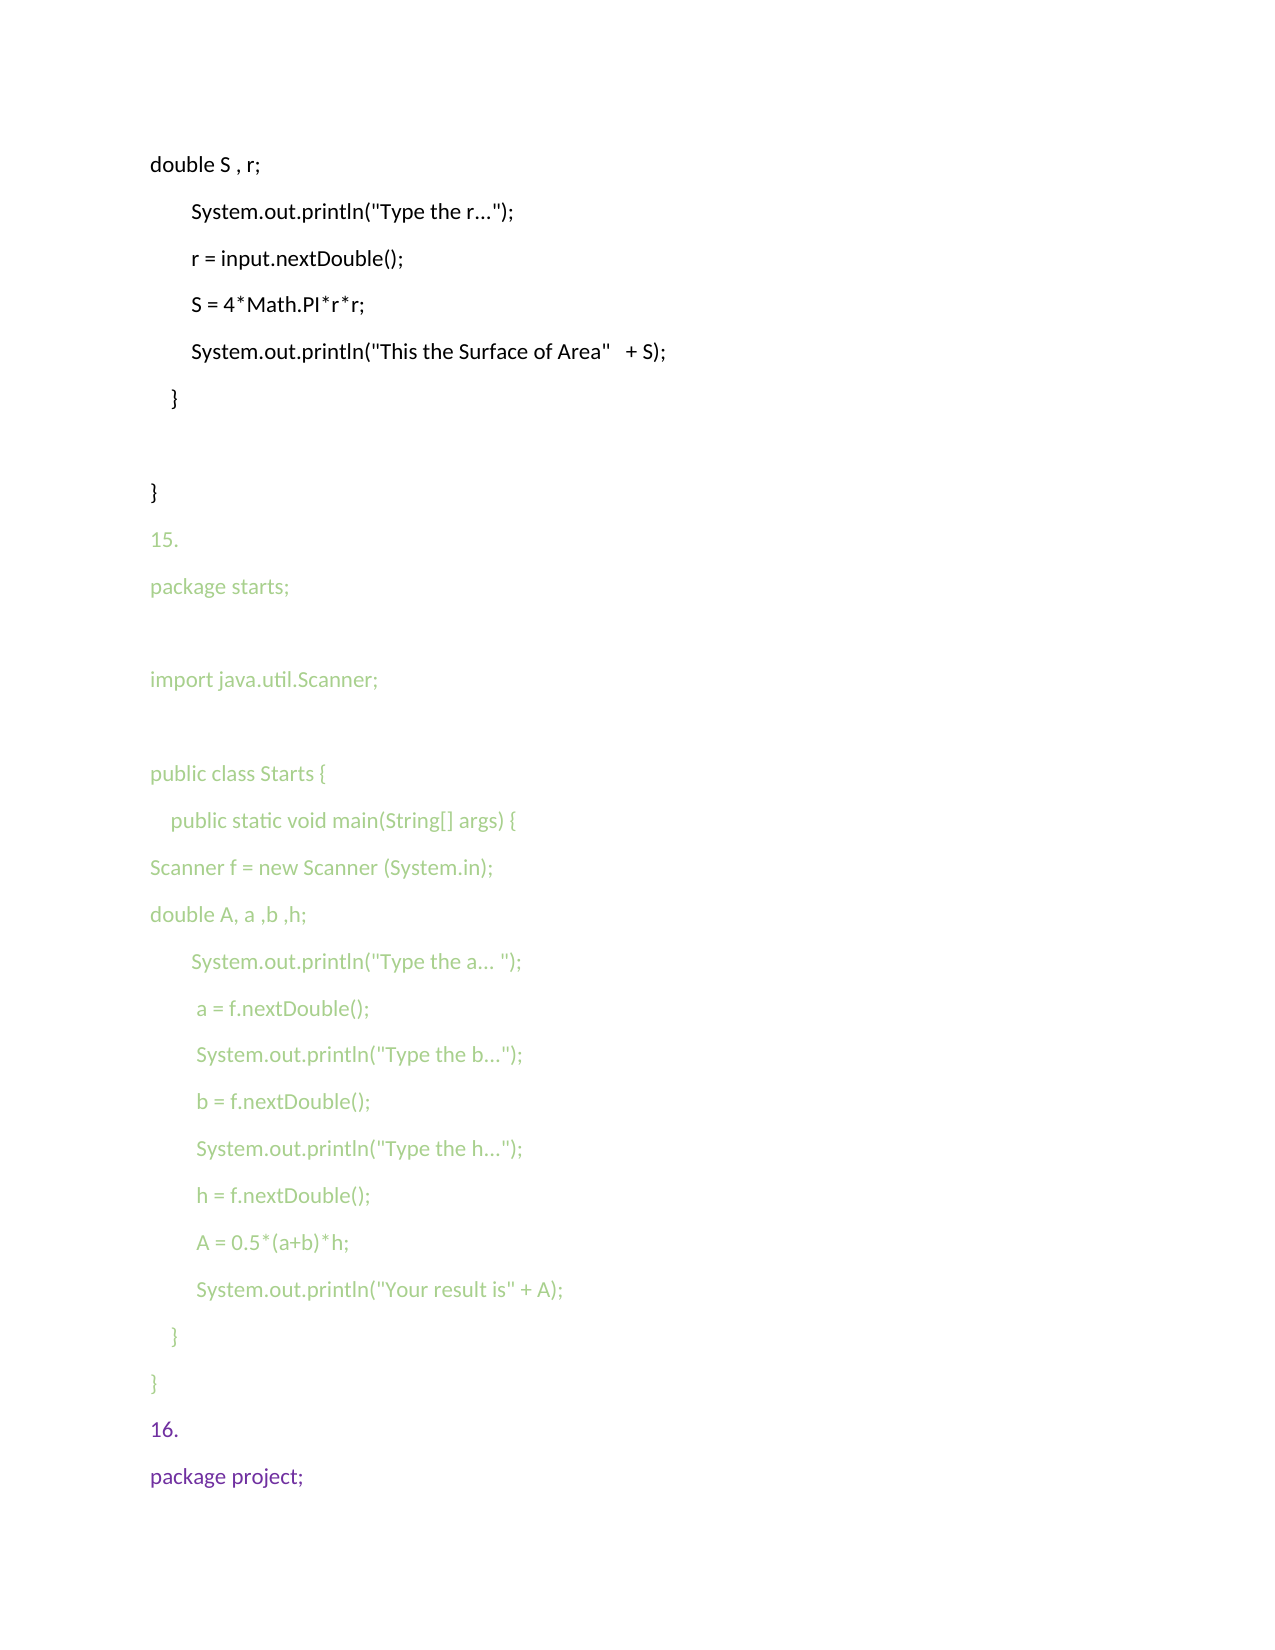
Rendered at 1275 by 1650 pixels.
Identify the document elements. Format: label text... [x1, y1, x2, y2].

text package starts; [150, 572, 1125, 600]
text 16. [150, 1416, 1125, 1444]
text r = input.nextDouble(); [150, 244, 1125, 272]
text double A, a ,b ,h; [150, 900, 1125, 928]
text 15. [150, 525, 1125, 553]
text public static void main(String[] args) { [150, 806, 1125, 834]
text } [150, 478, 1125, 506]
text A = 0.5*(a+b)*h; [150, 1228, 1125, 1256]
text } [150, 384, 1125, 412]
text double S , r; [150, 150, 1125, 178]
text } [150, 1322, 1125, 1350]
text System.out.println("Your result is" + A); [150, 1275, 1125, 1303]
text public class Starts { [150, 759, 1125, 787]
text } [150, 1369, 1125, 1397]
text S = 4*Math.PI*r*r; [150, 291, 1125, 319]
text a = f.nextDouble(); [150, 994, 1125, 1022]
text System.out.println("Type the b..."); [150, 1041, 1125, 1069]
text System.out.println("Type the r..."); [150, 197, 1125, 225]
text System.out.println("This the Surface of Area" + S); [150, 337, 1125, 366]
text package project; [150, 1462, 1125, 1491]
text h = f.nextDouble(); [150, 1181, 1125, 1209]
text System.out.println("Type the a... "); [150, 947, 1125, 975]
text Scanner f = new Scanner (System.in); [150, 853, 1125, 881]
text System.out.println("Type the h..."); [150, 1134, 1125, 1162]
text import java.util.Scanner; [150, 666, 1125, 694]
text b = f.nextDouble(); [150, 1087, 1125, 1116]
